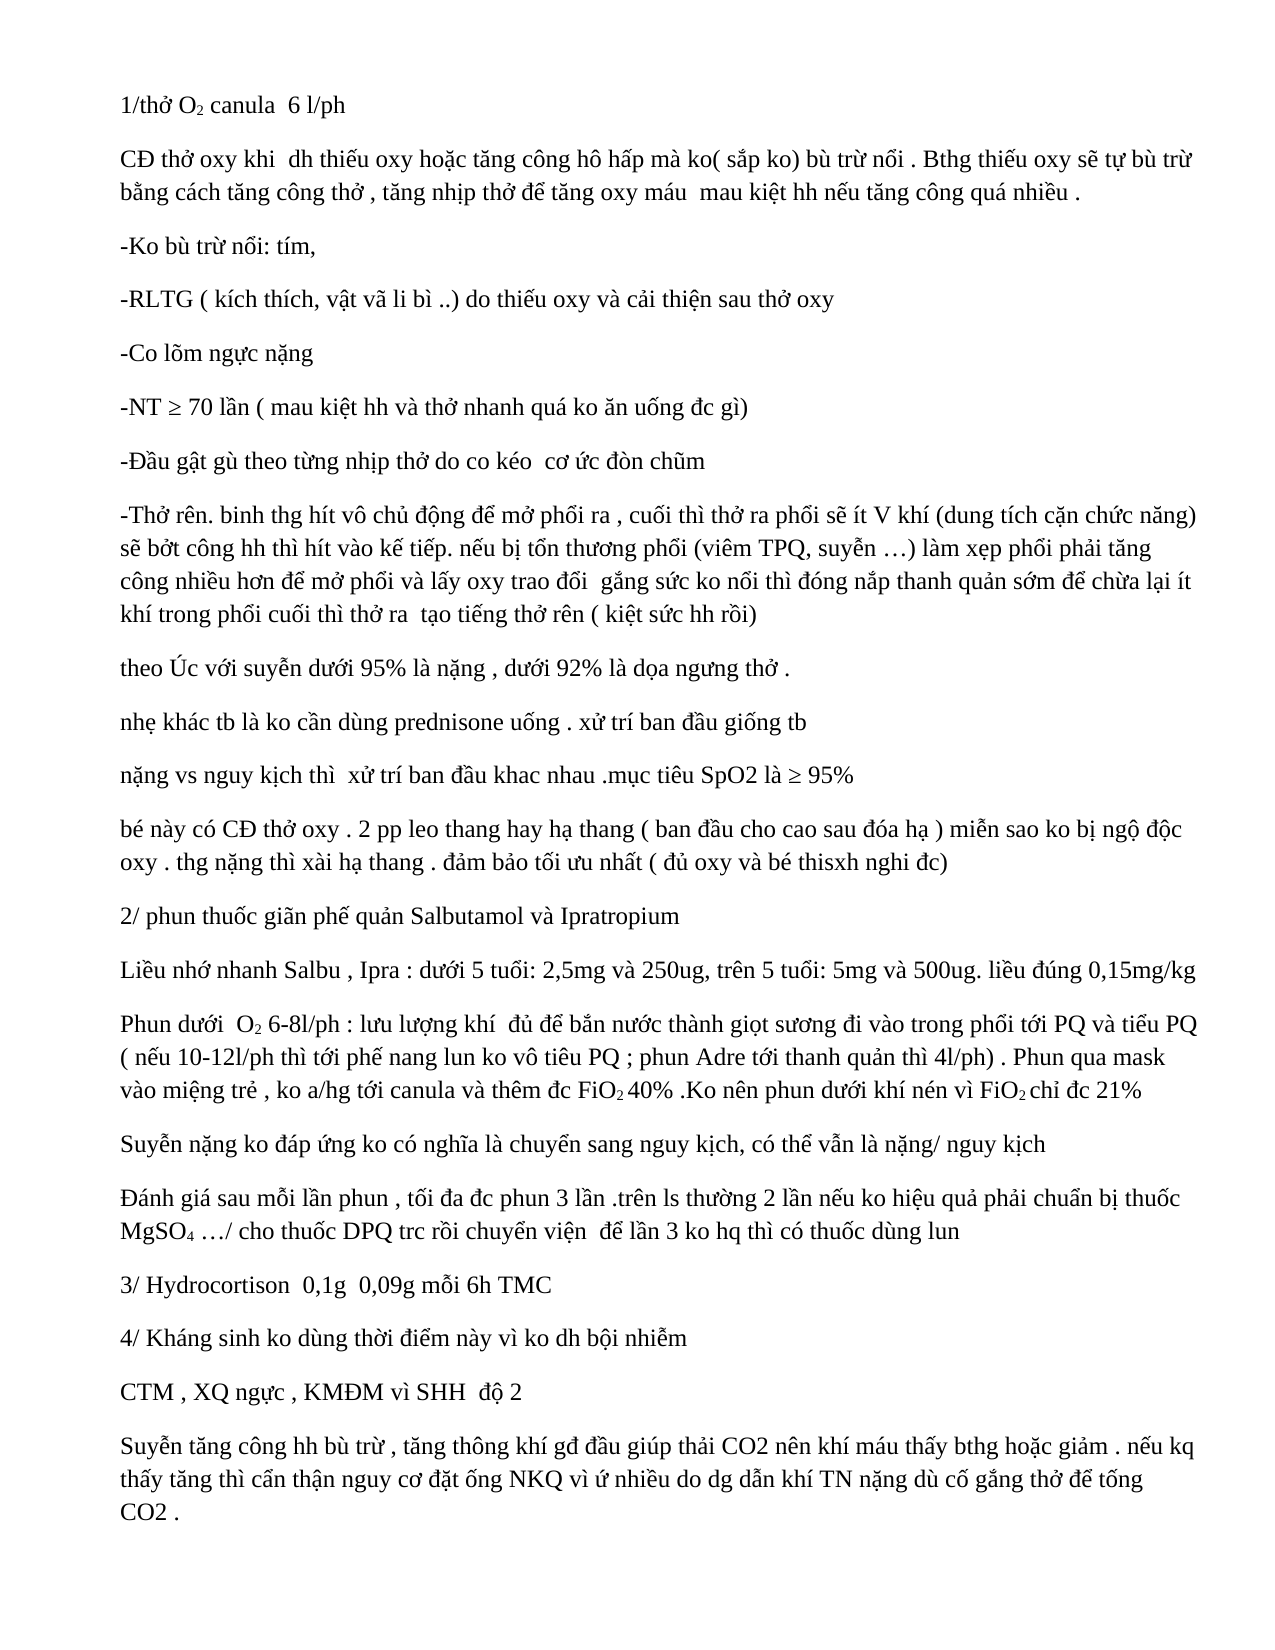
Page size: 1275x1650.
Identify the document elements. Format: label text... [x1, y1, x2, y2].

text CĐ thở oxy khi dh thiếu oxy hoặc tăng công hô hấp mà ko( sắp ko) bù trừ nổi . Bthg thiếu oxy sẽ tự bù trừ bằng cách tăng công thở , tăng nhịp thở để tăng oxy máu mau kiệt hh nếu tăng công quá nhiều . [120, 144, 1200, 206]
text Liều nhớ nhanh Salbu , Ipra : dưới 5 tuổi: 2,5mg và 250ug, trên 5 tuổi: 5mg và 500ug. liều đúng 0,15mg/kg [120, 955, 1200, 984]
text 4/ Kháng sinh ko dùng thời điểm này vì ko dh bội nhiễm [120, 1323, 1200, 1352]
text -NT ≥ 70 lần ( mau kiệt hh và thở nhanh quá ko ăn uống đc gì) [120, 392, 1200, 421]
text Suyễn nặng ko đáp ứng ko có nghĩa là chuyển sang nguy kịch, có thể vẫn là nặng/ nguy kịch [120, 1129, 1200, 1158]
text Suyễn tăng công hh bù trừ , tăng thông khí gđ đầu giúp thải CO2 nên khí máu thấy bthg hoặc giảm . nếu kq thấy tăng thì cẩn thận nguy cơ đặt ống NKQ vì ứ nhiều do dg dẫn khí TN nặng dù cố gắng thở để tống CO2 . [120, 1431, 1200, 1526]
text -Đầu gật gù theo từng nhịp thở do co kéo cơ ức đòn chũm [120, 446, 1200, 475]
text -RLTG ( kích thích, vật vã li bì ..) do thiếu oxy và cải thiện sau thở oxy [120, 284, 1200, 313]
text bé này có CĐ thở oxy . 2 pp leo thang hay hạ thang ( ban đầu cho cao sau đóa hạ ) miễn sao ko bị ngộ độc oxy . thg nặng thì xài hạ thang . đảm bảo tối ưu nhất ( đủ oxy và bé thisxh nghi đc) [120, 814, 1200, 876]
text nhẹ khác tb là ko cần dùng prednisone uống . xử trí ban đầu giống tb [120, 707, 1200, 736]
text theo Úc với suyễn dưới 95% là nặng , dưới 92% là dọa ngưng thở . [120, 653, 1200, 682]
text Đánh giá sau mỗi lần phun , tối đa đc phun 3 lần .trên ls thường 2 lần nếu ko hiệu quả phải chuẩn bị thuốc MgSO4 …/ cho thuốc DPQ trc rồi chuyển viện để lần 3 ko hq thì có thuốc dùng lun [120, 1183, 1200, 1244]
text CTM , XQ ngực , KMĐM vì SHH độ 2 [120, 1377, 1200, 1406]
text 2/ phun thuốc giãn phế quản Salbutamol và Ipratropium [120, 901, 1200, 930]
text 3/ Hydrocortison 0,1g 0,09g mỗi 6h TMC [120, 1270, 1200, 1298]
text -Ko bù trừ nổi: tím, [120, 231, 1200, 259]
text -Thở rên. binh thg hít vô chủ động để mở phổi ra , cuối thì thở ra phổi sẽ ít V khí (dung tích cặn chức năng) sẽ bởt công hh thì hít vào kế tiếp. nếu bị tổn thương phổi (viêm TPQ, suyễn …) làm xẹp phổi phải tăng công nhiều hơn để mở phổi và lấy oxy trao đổi gắng sức ko nổi thì đóng nắp thanh quản sớm để chừa lại ít khí trong phổi cuối thì thở ra tạo tiếng thở rên ( kiệt sức hh rồi) [120, 500, 1200, 628]
text nặng vs nguy kịch thì xử trí ban đầu khac nhau .mục tiêu SpO2 là ≥ 95% [120, 761, 1200, 789]
text -Co lõm ngực nặng [120, 338, 1200, 367]
text Phun dưới O2 6-8l/ph : lưu lượng khí đủ để bắn nước thành giọt sương đi vào trong phổi tới PQ và tiểu PQ ( nếu 10-12l/ph thì tới phế nang lun ko vô tiêu PQ ; phun Adre tới thanh quản thì 4l/ph) . Phun qua mask vào miệng trẻ , ko a/hg tới canula và thêm đc FiO2 40% .Ko nên phun dưới khí nén vì FiO2 chỉ đc 21% [120, 1009, 1200, 1104]
text 1/thở O2 canula 6 l/ph [120, 90, 1200, 119]
